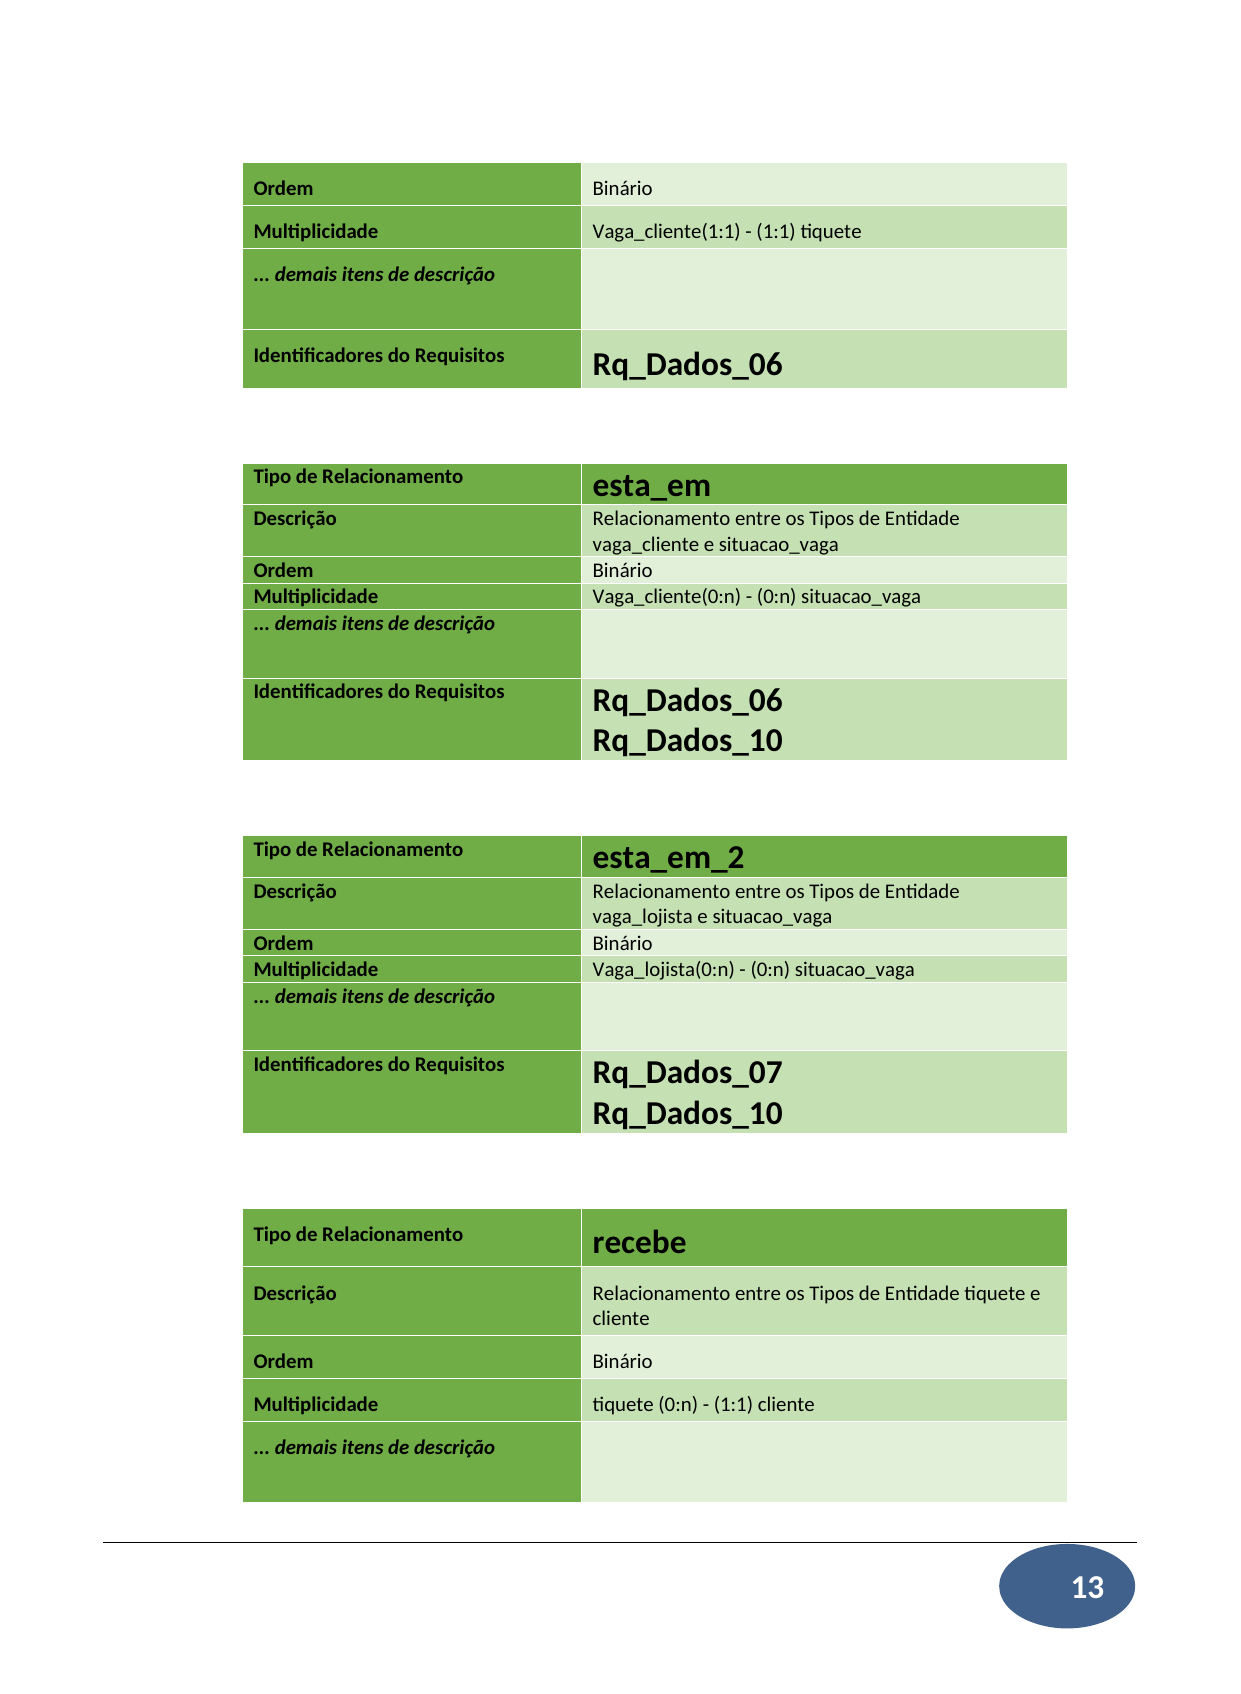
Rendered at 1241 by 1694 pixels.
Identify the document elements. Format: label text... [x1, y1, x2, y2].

table_cell Identificadores do Requisitos [243, 679, 581, 760]
table_header Tipo de Relacionamento [243, 464, 581, 504]
table_cell ... demais itens de descrição [243, 610, 581, 678]
table_cell Ordem [243, 930, 581, 955]
table_cell Vaga_cliente(1:1) - (1:1) tiquete [582, 206, 1067, 248]
table_cell Relacionamento entre os Tipos de Entidade vaga_cliente e situacao_vaga [582, 505, 1067, 556]
table_cell Multiplicidade [243, 584, 581, 609]
table_header esta_em_2 [582, 836, 1067, 877]
table_cell tiquete (0:n) - (1:1) cliente [582, 1379, 1067, 1421]
table_cell Rq_Dados_07 Rq_Dados_10 [582, 1051, 1067, 1133]
table_header Tipo de Relacionamento [243, 1209, 581, 1266]
table_cell Ordem [243, 1336, 581, 1378]
table_cell Vaga_cliente(0:n) - (0:n) situacao_vaga [582, 584, 1067, 609]
table_cell Rq_Dados_06 [582, 330, 1067, 388]
table_cell Ordem [243, 557, 581, 583]
table_cell Binário [582, 1336, 1067, 1378]
table_cell Descrição [243, 1267, 581, 1335]
table_cell Ordem [243, 163, 581, 205]
table_header esta_em [582, 464, 1067, 504]
table_cell [582, 983, 1067, 1050]
table_header recebe [582, 1209, 1067, 1266]
table_cell Rq_Dados_06 Rq_Dados_10 [582, 679, 1067, 760]
table_cell ... demais itens de descrição [243, 249, 581, 329]
table_cell Multiplicidade [243, 1379, 581, 1421]
table_cell ... demais itens de descrição [243, 1422, 581, 1502]
table_cell Relacionamento entre os Tipos de Entidade tiquete e cliente [582, 1267, 1067, 1335]
table_cell ... demais itens de descrição [243, 983, 581, 1050]
table_header Tipo de Relacionamento [243, 836, 581, 877]
table_cell Descrição [243, 878, 581, 929]
table_cell [582, 1422, 1067, 1502]
table_cell Vaga_lojista(0:n) - (0:n) situacao_vaga [582, 956, 1067, 982]
table_cell Binário [582, 930, 1067, 955]
table_cell Multiplicidade [243, 956, 581, 982]
table_cell [582, 249, 1067, 329]
table_cell [582, 610, 1067, 678]
table_cell Multiplicidade [243, 206, 581, 248]
table_cell Relacionamento entre os Tipos de Entidade vaga_lojista e situacao_vaga [582, 878, 1067, 929]
table_cell Binário [582, 163, 1067, 205]
table_cell Identificadores do Requisitos [243, 1051, 581, 1133]
table_cell Descrição [243, 505, 581, 556]
table_cell Identificadores do Requisitos [243, 330, 581, 388]
table_cell Binário [582, 557, 1067, 583]
